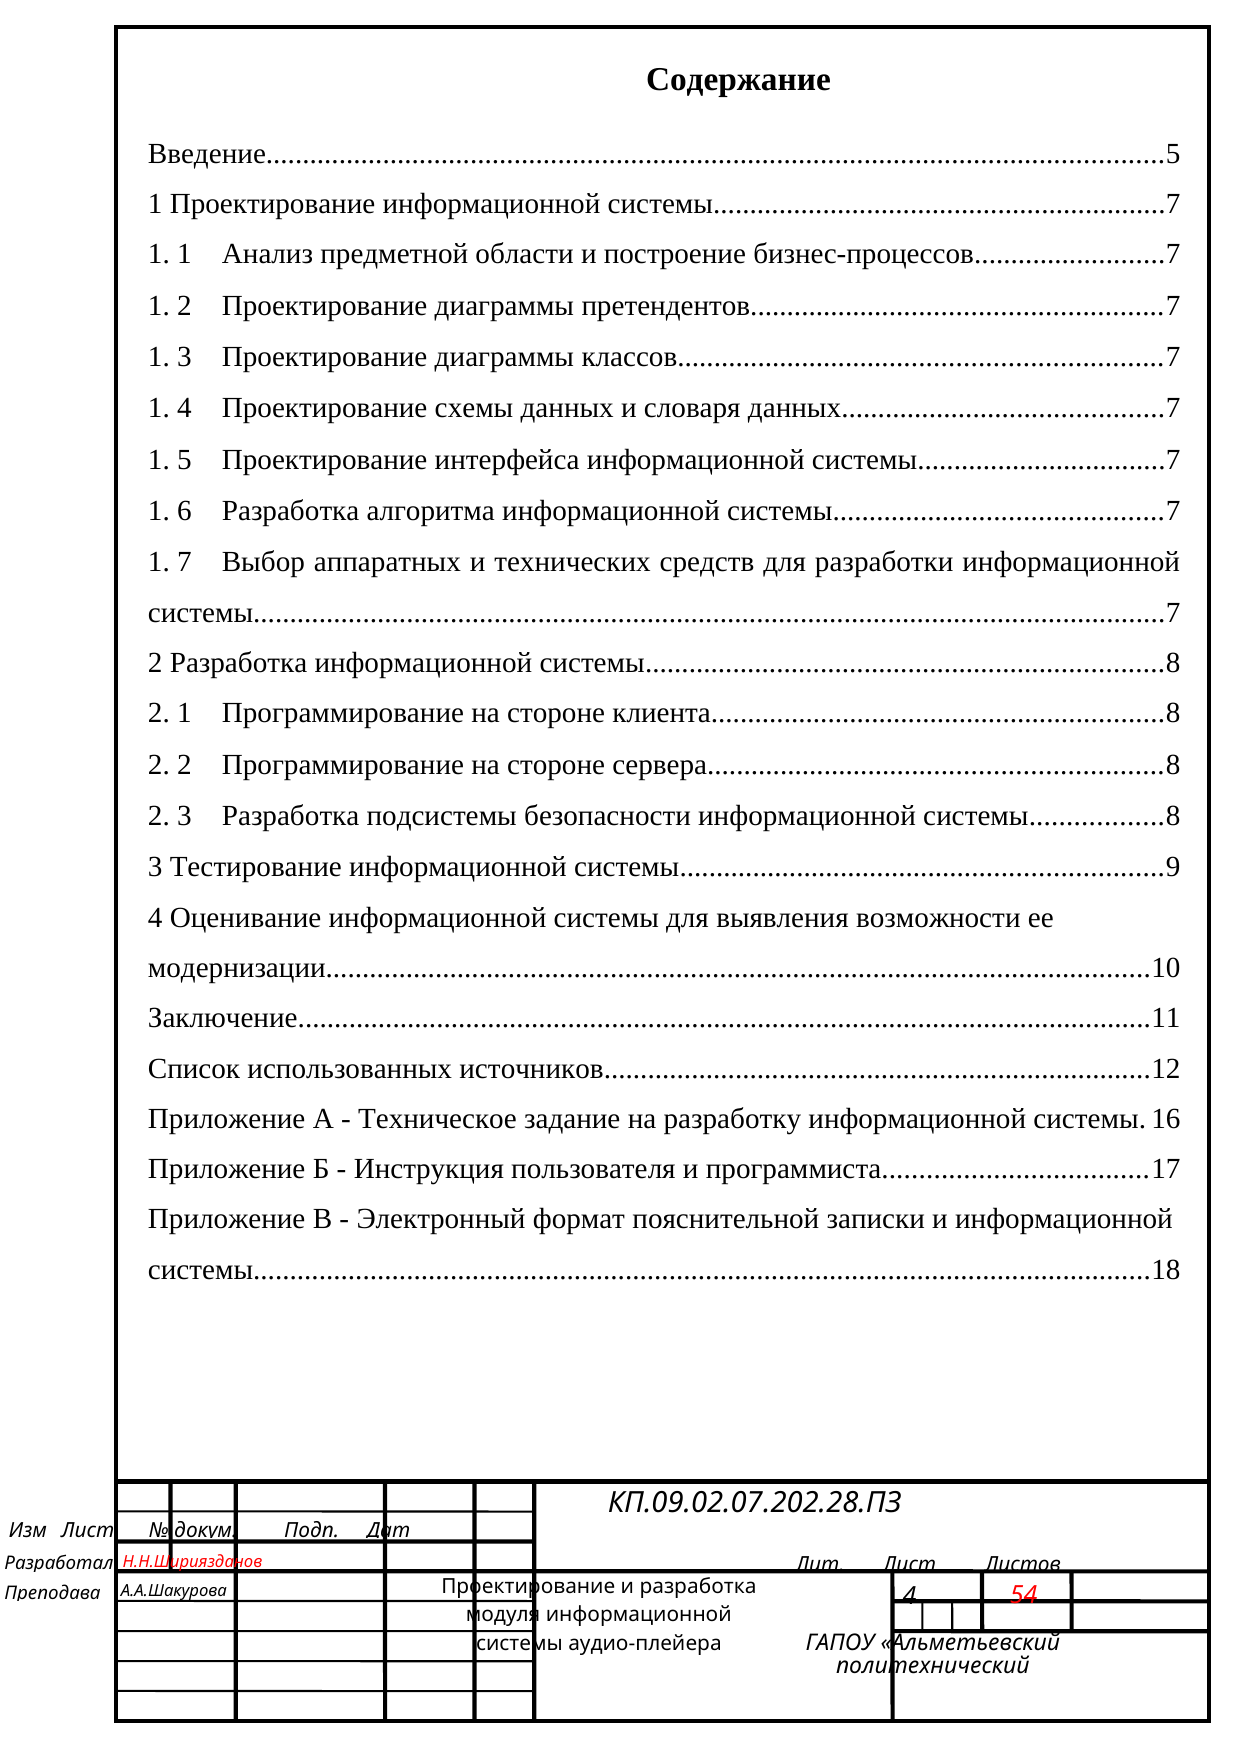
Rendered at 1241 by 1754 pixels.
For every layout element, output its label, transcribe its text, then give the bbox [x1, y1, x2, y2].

text 2. 1 Программирование на стороне клиента 8 [148, 695, 1181, 729]
text 1. 6 Разработка алгоритма информационной системы 7 [148, 493, 1181, 527]
text 1 Проектирование информационной системы 7 [148, 186, 1181, 219]
text 3 Тестирование информационной системы 9 [148, 849, 1181, 883]
text 4 Оценивание информационной системы для выявления возможности ее модернизации 10 [148, 900, 1181, 984]
text Приложение Б - Инструкция пользователя и программиста 17 [148, 1151, 1181, 1185]
text Приложение В - Электронный формат пояснительной записки и информационной системы 18 [148, 1202, 1181, 1286]
text 1. 5 Проектирование интерфейса информационной системы 7 [148, 442, 1181, 475]
text Заключение 11 [148, 1000, 1181, 1034]
text 2 Разработка информационной системы 8 [148, 645, 1181, 679]
text 1. 2 Проектирование диаграммы претендентов 7 [148, 288, 1181, 321]
text 1. 1 Анализ предметной области и построение бизнес-процессов 7 [148, 236, 1181, 270]
text 1. 3 Проектирование диаграммы классов 7 [148, 339, 1181, 373]
text 1. 7 Выбор аппаратных и технических средств для разработки информационной системы 7 [148, 544, 1181, 628]
text 2. 3 Разработка подсистемы безопасности информационной системы 8 [148, 798, 1181, 832]
text Список использованных источников 12 [148, 1051, 1181, 1084]
text 2. 2 Программирование на стороне сервера 8 [148, 747, 1181, 780]
text Приложение А - Техническое задание на разработку информационной системы 16 [148, 1101, 1181, 1134]
text 1. 4 Проектирование схемы данных и словаря данных 7 [148, 390, 1181, 424]
text Введение 5 [148, 136, 1181, 169]
